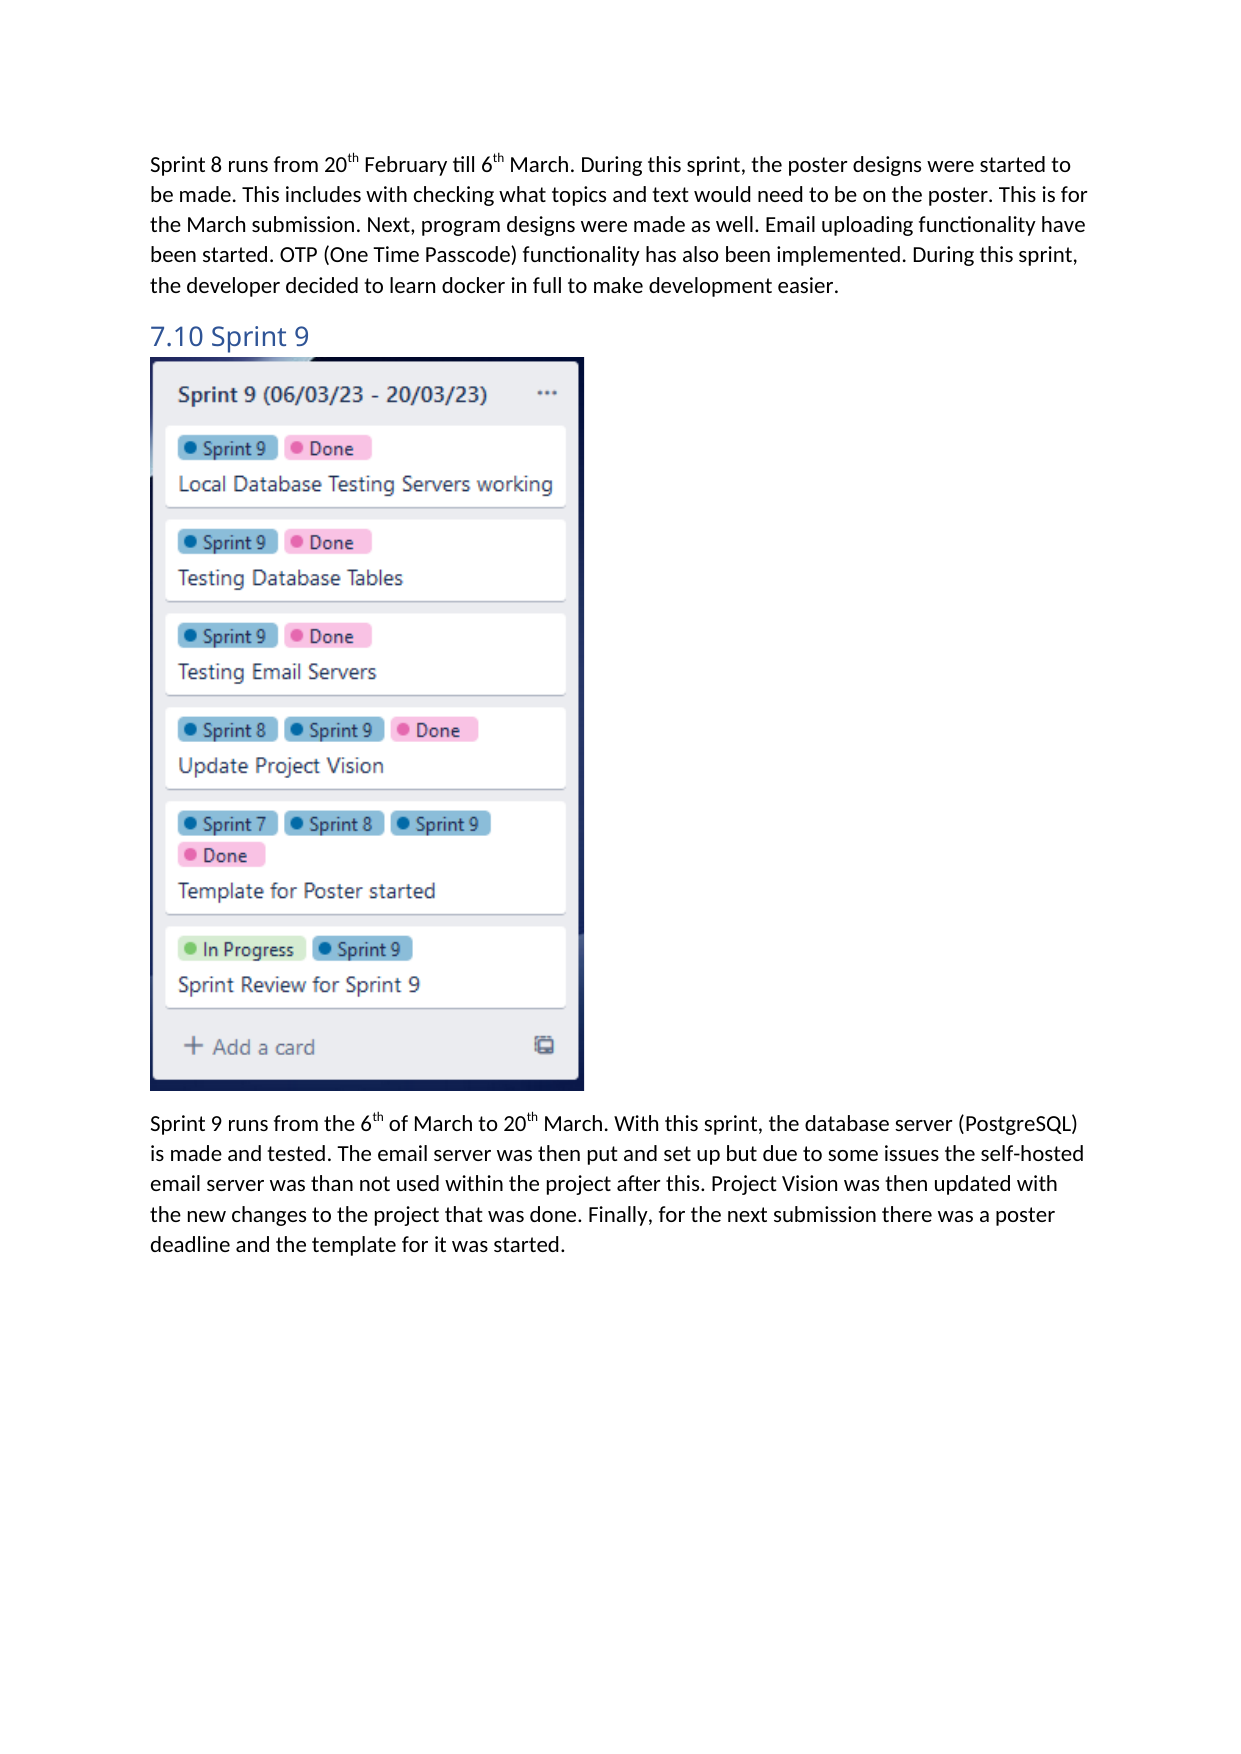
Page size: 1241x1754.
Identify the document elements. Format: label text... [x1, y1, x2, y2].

text Sprint 8 runs from 20th February till 6th March. During this sprint, the poster designs were started to be made. This includes with checking what topics and text would need to be on the poster. This is for the March submission. Next, program designs were made as well. Email uploading functionality have been started. OTP (One Time Passcode) functionality has also been implemented. During this sprint, the developer decided to learn docker in full to make development easier. [150, 150, 1090, 299]
text Sprint 9 runs from the 6th of March to 20th March. With this sprint, the database server (PostgreSQL) is made and tested. The email server was then put and set up but due to some issues the self-hosted email server was than not used within the project after this. Project Vision was then updated with the new changes to the project that was done. Finally, for the next submission there was a poster deadline and the template for it was started. [150, 1109, 1090, 1258]
picture [150, 357, 585, 1091]
subtitle 7.10 Sprint 9 [150, 318, 1090, 354]
